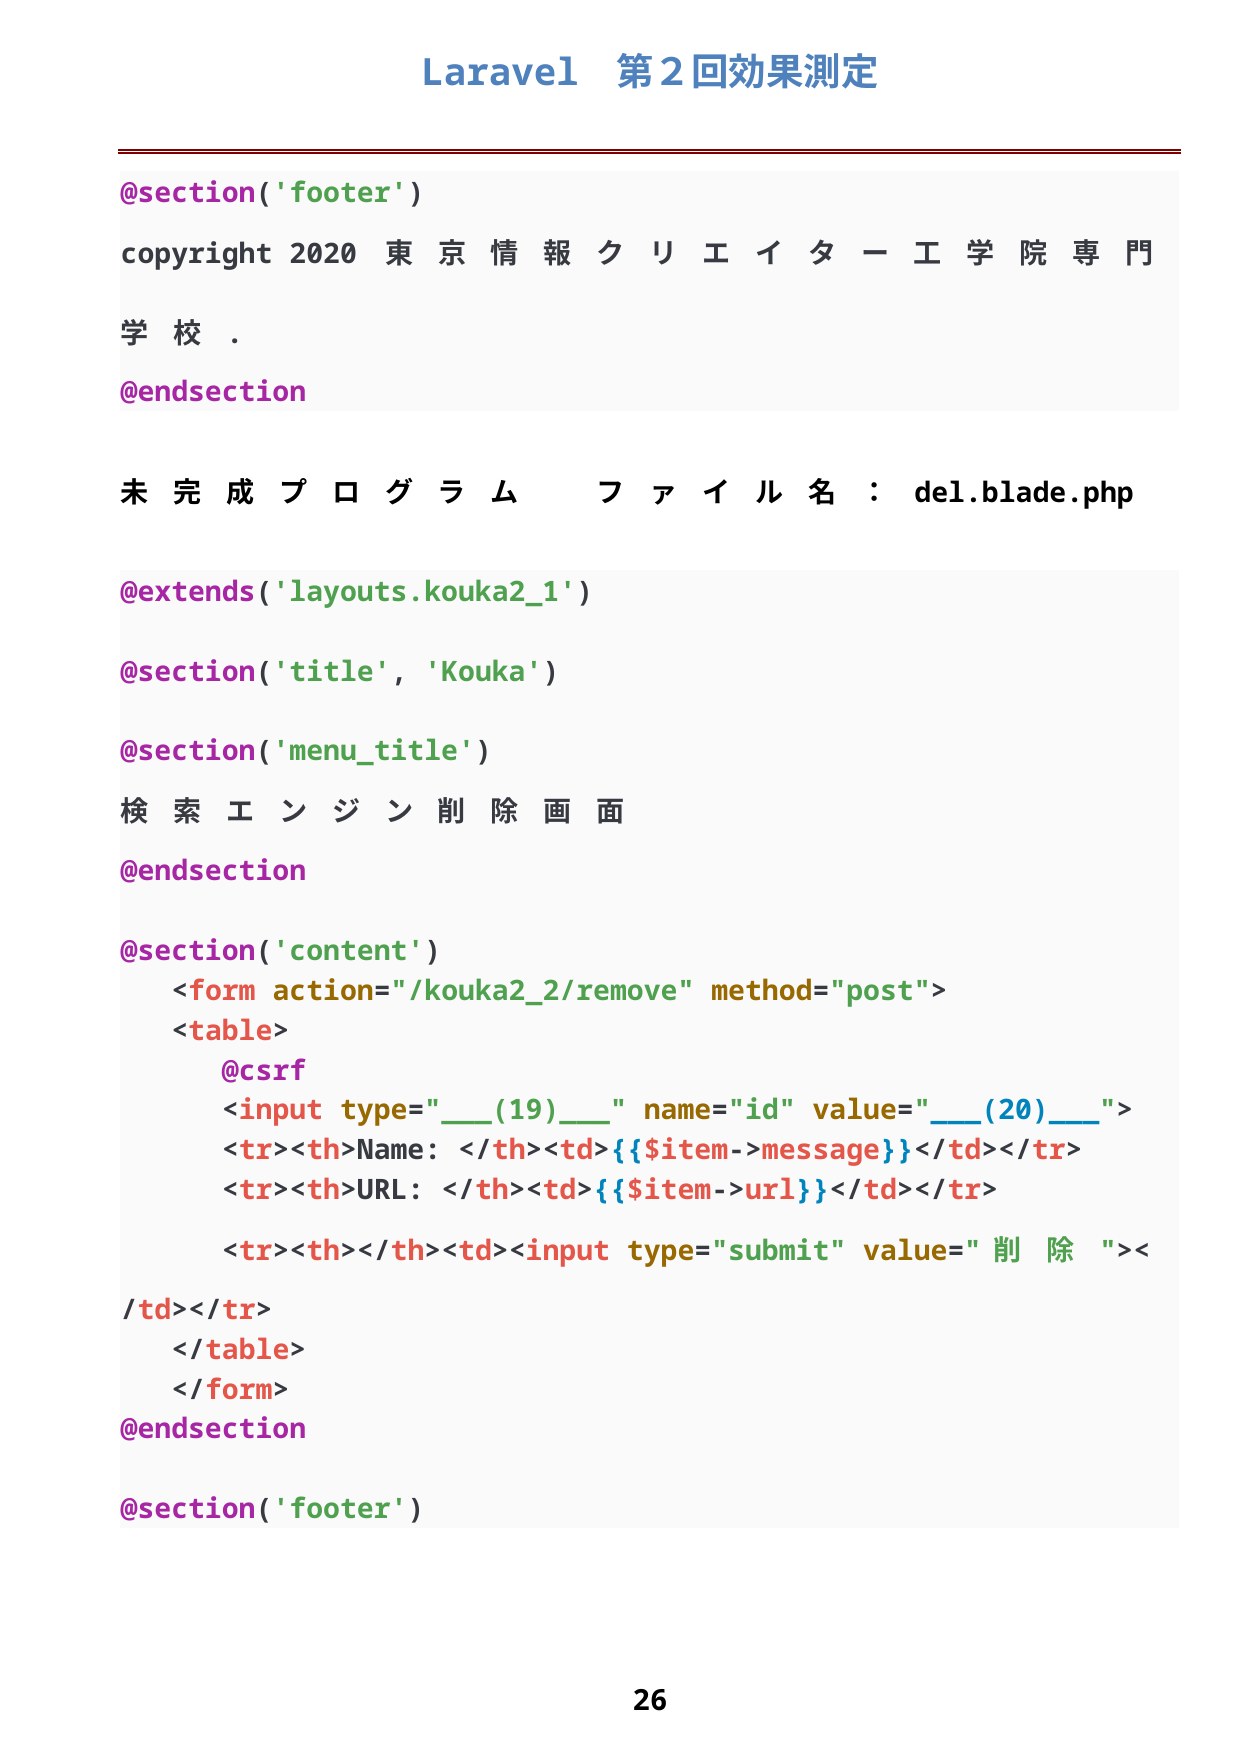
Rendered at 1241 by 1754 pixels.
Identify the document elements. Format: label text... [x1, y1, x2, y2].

text 未完成プログラム ファイル名：del.blade.php [120, 451, 1179, 530]
text @section('footer') [120, 171, 1179, 211]
text <tr><th></th><td><input type="submit" value="削除"></td></tr> [120, 1209, 1179, 1328]
text @endsection [120, 849, 1179, 889]
text @section('menu_title') [120, 730, 1179, 770]
text <table> [120, 1009, 1179, 1049]
text copyright 2020 東京情報クリエイター工学院専門学校. [120, 211, 1179, 371]
text @section('footer') [120, 1488, 1179, 1528]
text </table> [120, 1328, 1179, 1368]
text @endsection [120, 371, 1179, 411]
text </form> [120, 1368, 1179, 1408]
text @endsection [120, 1408, 1179, 1448]
text <form action="/kouka2_2/remove" method="post"> [120, 969, 1179, 1009]
text @extends('layouts.kouka2_1') [120, 570, 1179, 610]
text @csrf [120, 1049, 1179, 1089]
text @section('title', 'Kouka') [120, 650, 1179, 690]
text @section('content') [120, 929, 1179, 969]
text <input type="___(19)___" name="id" value="___(20)___"> [120, 1089, 1179, 1129]
text <tr><th>URL: </th><td>{{$item->url}}</td></tr> [120, 1169, 1179, 1209]
text <tr><th>Name: </th><td>{{$item->message}}</td></tr> [120, 1129, 1179, 1169]
text 検索エンジン削除画面 [120, 770, 1179, 849]
